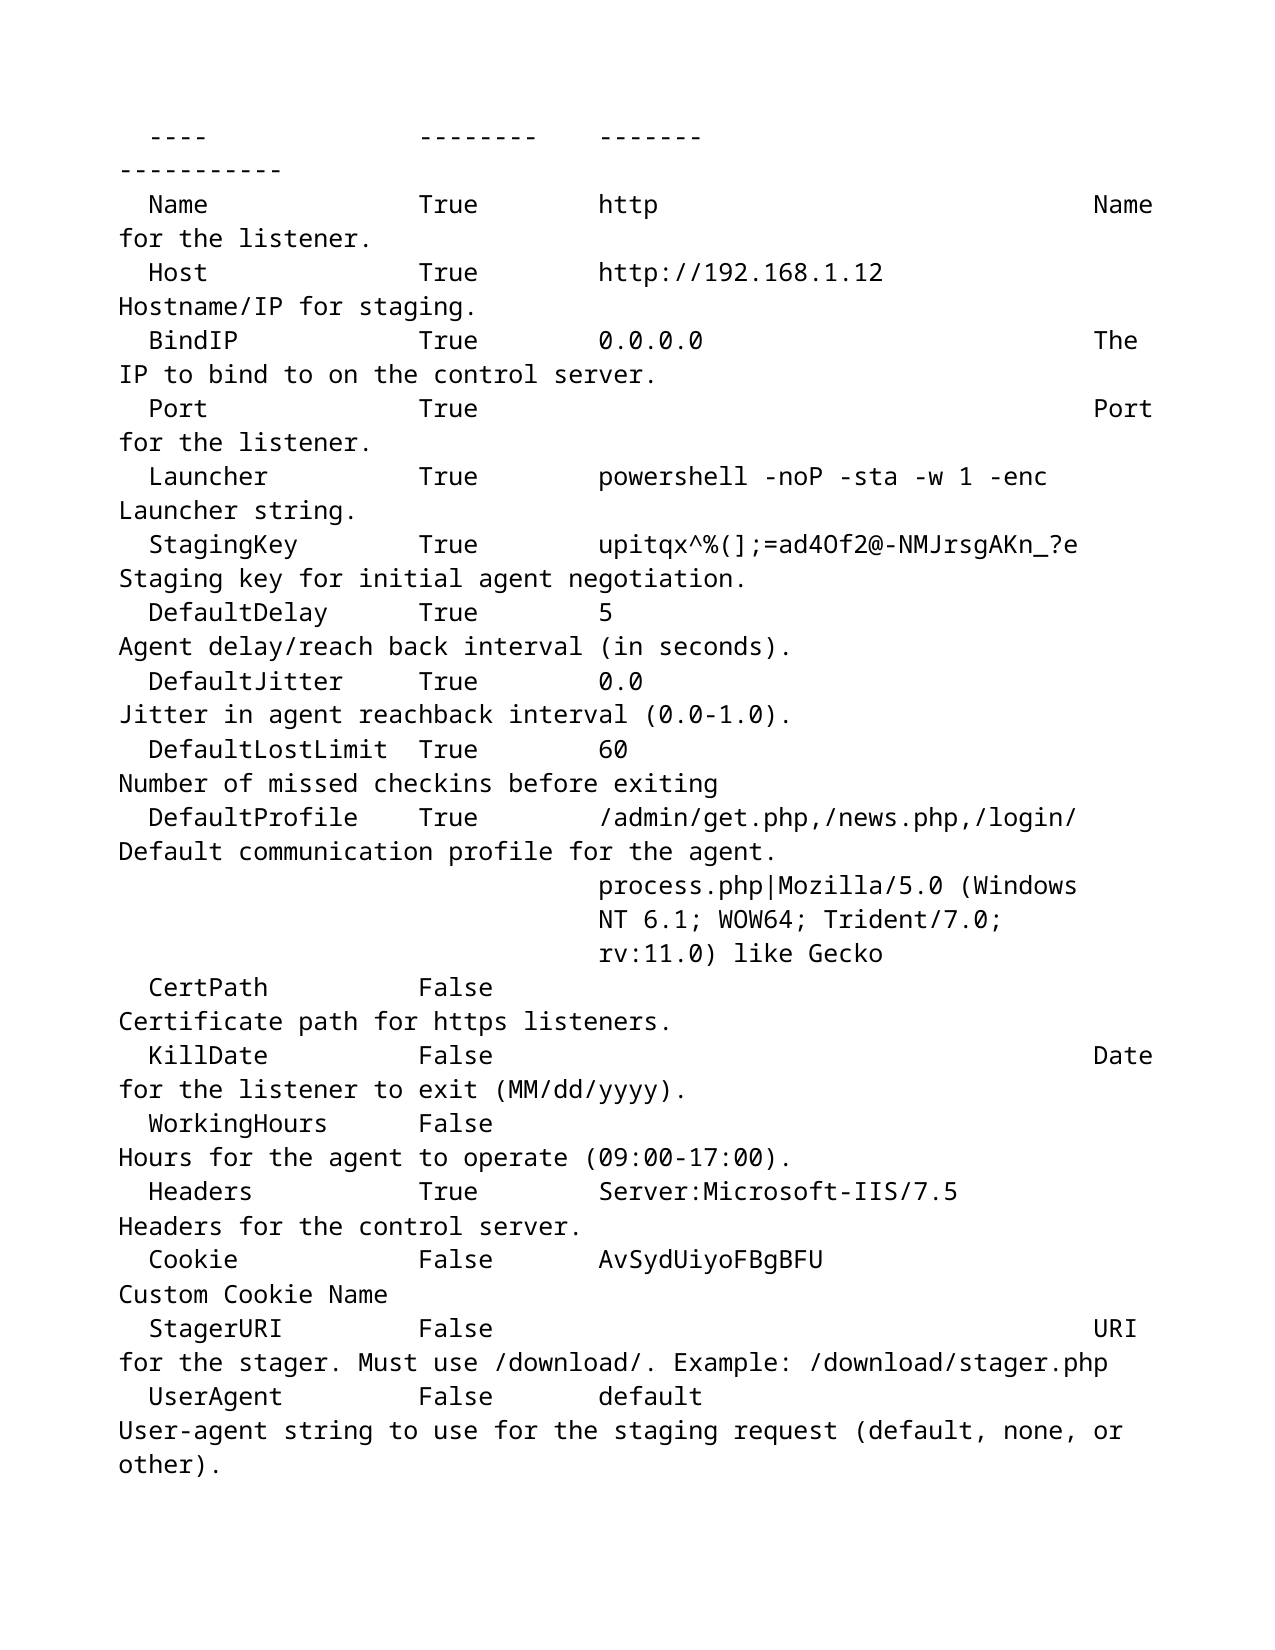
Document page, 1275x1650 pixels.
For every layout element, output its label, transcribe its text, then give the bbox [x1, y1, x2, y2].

text Cookie False AvSydUiyoFBgBFU Custom Cookie Name [118, 1242, 1157, 1310]
text CertPath False Certificate path for https listeners. [118, 970, 1157, 1038]
text WorkingHours False Hours for the agent to operate (09:00-17:00). [118, 1106, 1157, 1174]
text Host True http://192.168.1.12 Hostname/IP for staging. [118, 254, 1157, 322]
text Name True http Name for the listener. [118, 186, 1157, 254]
text StagingKey True upitqx^%(];=ad4Of2@-NMJrsgAKn_?e Staging key for initial agent negotiation. [118, 527, 1157, 595]
text UserAgent False default User-agent string to use for the staging request (default, none, or other). [118, 1378, 1157, 1481]
text StagerURI False URI for the stager. Must use /download/. Example: /download/stager.php [118, 1310, 1157, 1378]
text rv:11.0) like Gecko [118, 936, 1157, 970]
text Launcher True powershell -noP -sta -w 1 -enc Launcher string. [118, 459, 1157, 527]
text ---- -------- ------- ----------- [118, 118, 1157, 186]
text BindIP True 0.0.0.0 The IP to bind to on the control server. [118, 322, 1157, 391]
text DefaultProfile True /admin/get.php,/news.php,/login/ Default communication profile for the agent. [118, 799, 1157, 867]
text DefaultLostLimit True 60 Number of missed checkins before exiting [118, 731, 1157, 799]
text Port True Port for the listener. [118, 391, 1157, 459]
text KillDate False Date for the listener to exit (MM/dd/yyyy). [118, 1038, 1157, 1106]
text process.php|Mozilla/5.0 (Windows [118, 867, 1157, 902]
text DefaultDelay True 5 Agent delay/reach back interval (in seconds). [118, 595, 1157, 663]
text Headers True Server:Microsoft-IIS/7.5 Headers for the control server. [118, 1174, 1157, 1242]
text DefaultJitter True 0.0 Jitter in agent reachback interval (0.0-1.0). [118, 663, 1157, 731]
text NT 6.1; WOW64; Trident/7.0; [118, 902, 1157, 936]
